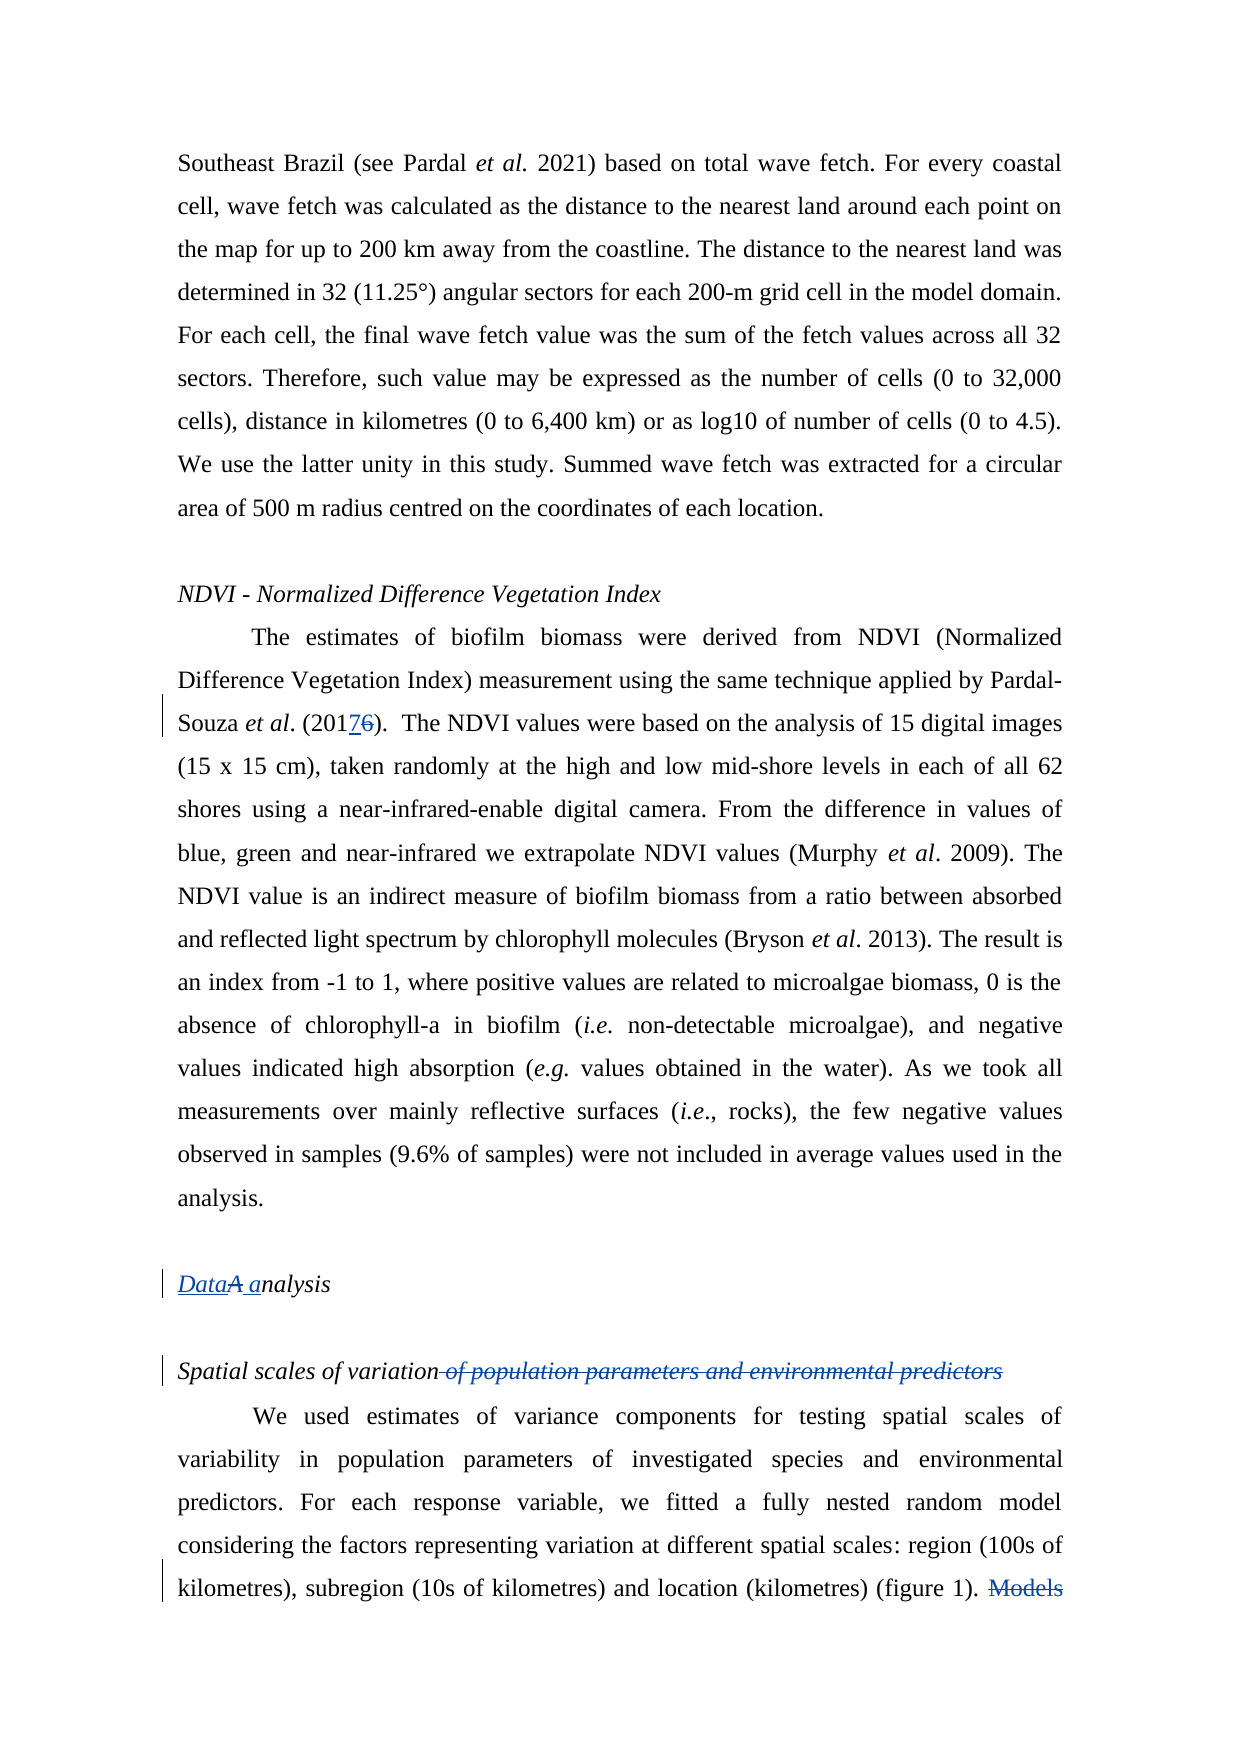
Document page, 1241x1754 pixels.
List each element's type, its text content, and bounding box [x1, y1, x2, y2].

text Spatial scales of variation [177, 1355, 1063, 1386]
text The estimates of biofilm biomass were derived from NDVI (Normalized Difference Vegetation Index) measurement using the same technique applied by Pardal-Souza et al. (201). The NDVI values were based on the analysis of 15 digital images (15 x 15 cm), taken randomly at the high and low mid-shore levels in each of all 62 shores using a near-infrared-enable digital camera. From the difference in values of blue, green and near-infrared we extrapolate NDVI values (Murphy et al. 2009). The NDVI value is an indirect measure of biofilm biomass from a ratio between absorbed and reflected light spectrum by chlorophyll molecules (Bryson et al. 2013). The result is an index from -1 to 1, where positive values are related to microalgae biomass, 0 is the absence of chlorophyll-a in biofilm (i.e. non-detectable microalgae), and negative values indicated high absorption (e.g. values obtained in the water). As we took all measurements over mainly reflective surfaces (i.e., rocks), the few negative values observed in samples (9.6% of samples) were not included in average values used in the analysis. [177, 622, 1063, 1211]
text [177, 148, 1063, 521]
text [177, 1401, 1063, 1602]
text nalysis [177, 1269, 1063, 1298]
text NDVI - Normalized Difference Vegetation Index [177, 579, 1063, 608]
